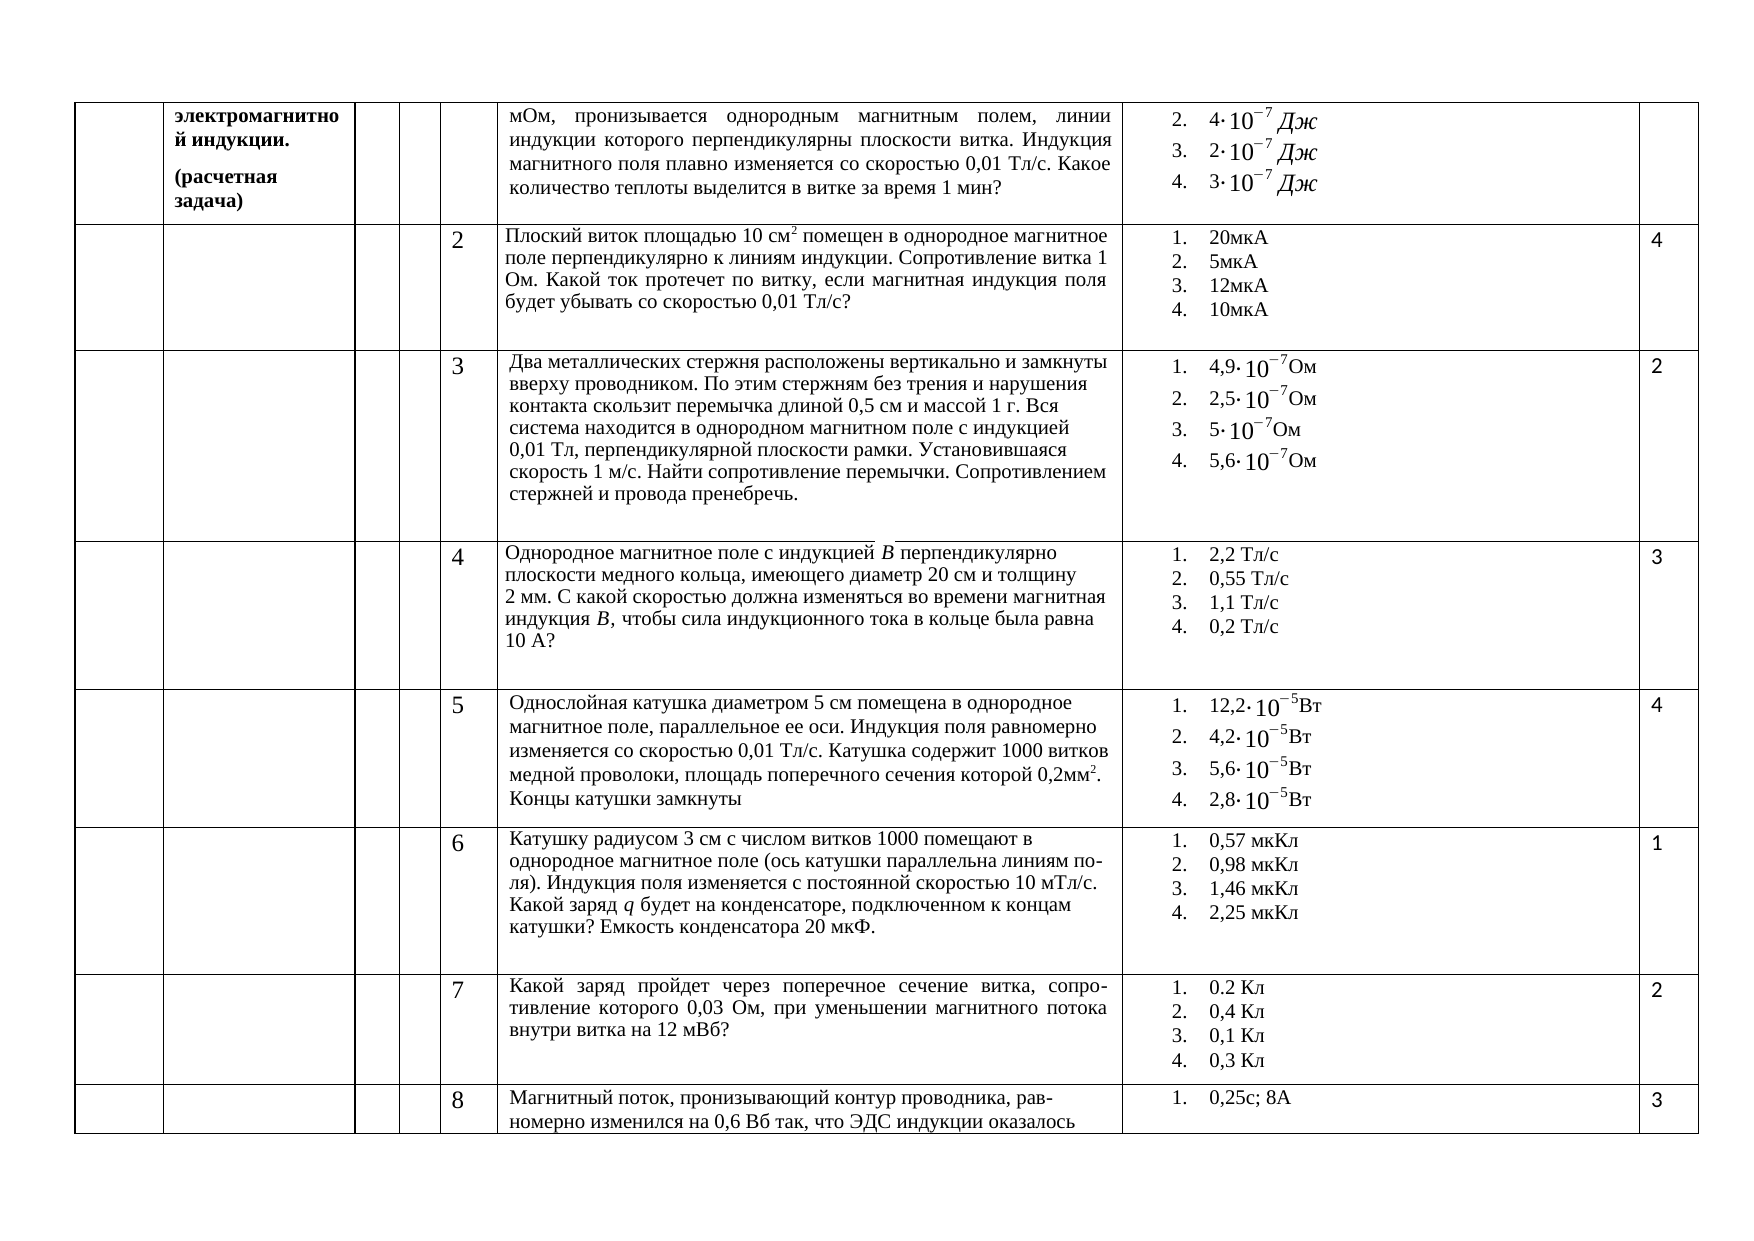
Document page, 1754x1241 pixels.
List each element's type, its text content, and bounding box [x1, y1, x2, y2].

table_cell [400, 1085, 440, 1133]
table_cell [164, 542, 354, 689]
table_cell [164, 828, 354, 974]
table_cell [400, 975, 440, 1084]
table_cell [76, 351, 163, 541]
table_cell [1640, 103, 1698, 224]
table_cell [1640, 1085, 1698, 1133]
table_cell Плоский виток площадью 10 см2 помещен в однородное магнитное поле перпендикулярно к линиям индукции. Сопротивление витка 1 Ом. Какой ток протечет по витку, если магнитная индукция поля будет убывать со скоростью 0,01 Тл/с? [498, 225, 1122, 350]
table_cell [164, 975, 354, 1084]
table_cell Катушку радиусом 3 см с числом витков 1000 помещают в однородное магнитное поле (ось катушки параллельна линиям поля). Индукция поля изменяется с постоянной скоростью 10 мТл/с. Какой заряд q будет на конденсаторе, подключенном к концам катушки? Емкость конденсатора 20 мкФ. [498, 828, 1122, 974]
table_cell [356, 542, 399, 689]
table_cell 8 [441, 1085, 497, 1133]
table_cell [356, 690, 399, 827]
table_cell 1 [441, 103, 497, 224]
table_cell [1640, 542, 1698, 689]
table_cell [76, 225, 163, 350]
table_cell [1123, 542, 1639, 689]
table_cell [1123, 1085, 1639, 1133]
table_cell [356, 225, 399, 350]
table_cell 6 [356, 103, 399, 224]
table_cell [400, 828, 440, 974]
table_cell [1640, 351, 1698, 541]
table_cell 4 [441, 542, 497, 689]
table_cell [164, 1085, 354, 1133]
table_cell [76, 828, 163, 974]
table_cell [1640, 690, 1698, 827]
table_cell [164, 103, 354, 224]
table_cell [1123, 351, 1639, 541]
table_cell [498, 1085, 1122, 1133]
table_cell Однородное магнитное поле с индукцией В перпендикулярно плоскости медного кольца, имеющего диаметр 20 см и толщину 2 мм. С какой скоростью должна изменяться во времени магнитная индукция В, чтобы сила индукционного тока в кольце была равна 10 А? [498, 542, 1122, 689]
table_cell [1123, 690, 1639, 827]
table_cell [400, 690, 440, 827]
table_cell [356, 975, 399, 1084]
table_cell [400, 542, 440, 689]
table_cell В [400, 103, 440, 224]
table_cell [356, 351, 399, 541]
table_cell 3 [441, 351, 497, 541]
table_cell [1640, 828, 1698, 974]
table_cell [1123, 828, 1639, 974]
table_cell [76, 975, 163, 1084]
table_cell Два металлических стержня расположены вертикально и замкнуты вверху проводником. По этим стержням без трения и нарушения контакта скользит перемычка длиной 0,5 см и массой 1 г. Вся система находится в однородном магнитном поле с индукцией 0,01 Тл, перпендикулярной плоскости рамки. Установившаяся скорость 1 м/с. Найти сопротивление перемычки. Сопротивлением стержней и провода пренебречь. [498, 351, 1122, 541]
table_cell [498, 103, 1122, 224]
table_cell [76, 542, 163, 689]
table_cell [76, 103, 163, 224]
table_cell [76, 1085, 163, 1133]
table_cell Какой заряд пройдет через поперечное сечение витка, сопротивление которого 0,03 Ом, при уменьшении магнитного потока внутри витка на 12 мВб? [498, 975, 1122, 1084]
table_cell Однослойная катушка диаметром 5 см помещена в однородное магнитное поле, параллельное ее оси. Индукция поля равномерно изменяется со скоростью 0,01 Тл/с. Катушка содержит 1000 витков медной проволоки, площадь поперечного сечения которой 0,2мм2. Концы катушки замкнуты [498, 690, 1122, 827]
table_cell [356, 1085, 399, 1133]
table_cell [1640, 225, 1698, 350]
table_cell 6 [441, 828, 497, 974]
table_cell [1640, 975, 1698, 1084]
table_cell [164, 351, 354, 541]
table_cell [400, 225, 440, 350]
table_cell 2 [441, 225, 497, 350]
table_cell [400, 351, 440, 541]
table_cell [76, 690, 163, 827]
table_cell [1123, 103, 1639, 224]
table_cell 5 [441, 690, 497, 827]
table_cell [164, 690, 354, 827]
table_cell 7 [441, 975, 497, 1084]
table_cell [1123, 225, 1639, 350]
table_cell [164, 225, 354, 350]
table_cell [356, 828, 399, 974]
table_cell [1123, 975, 1639, 1084]
